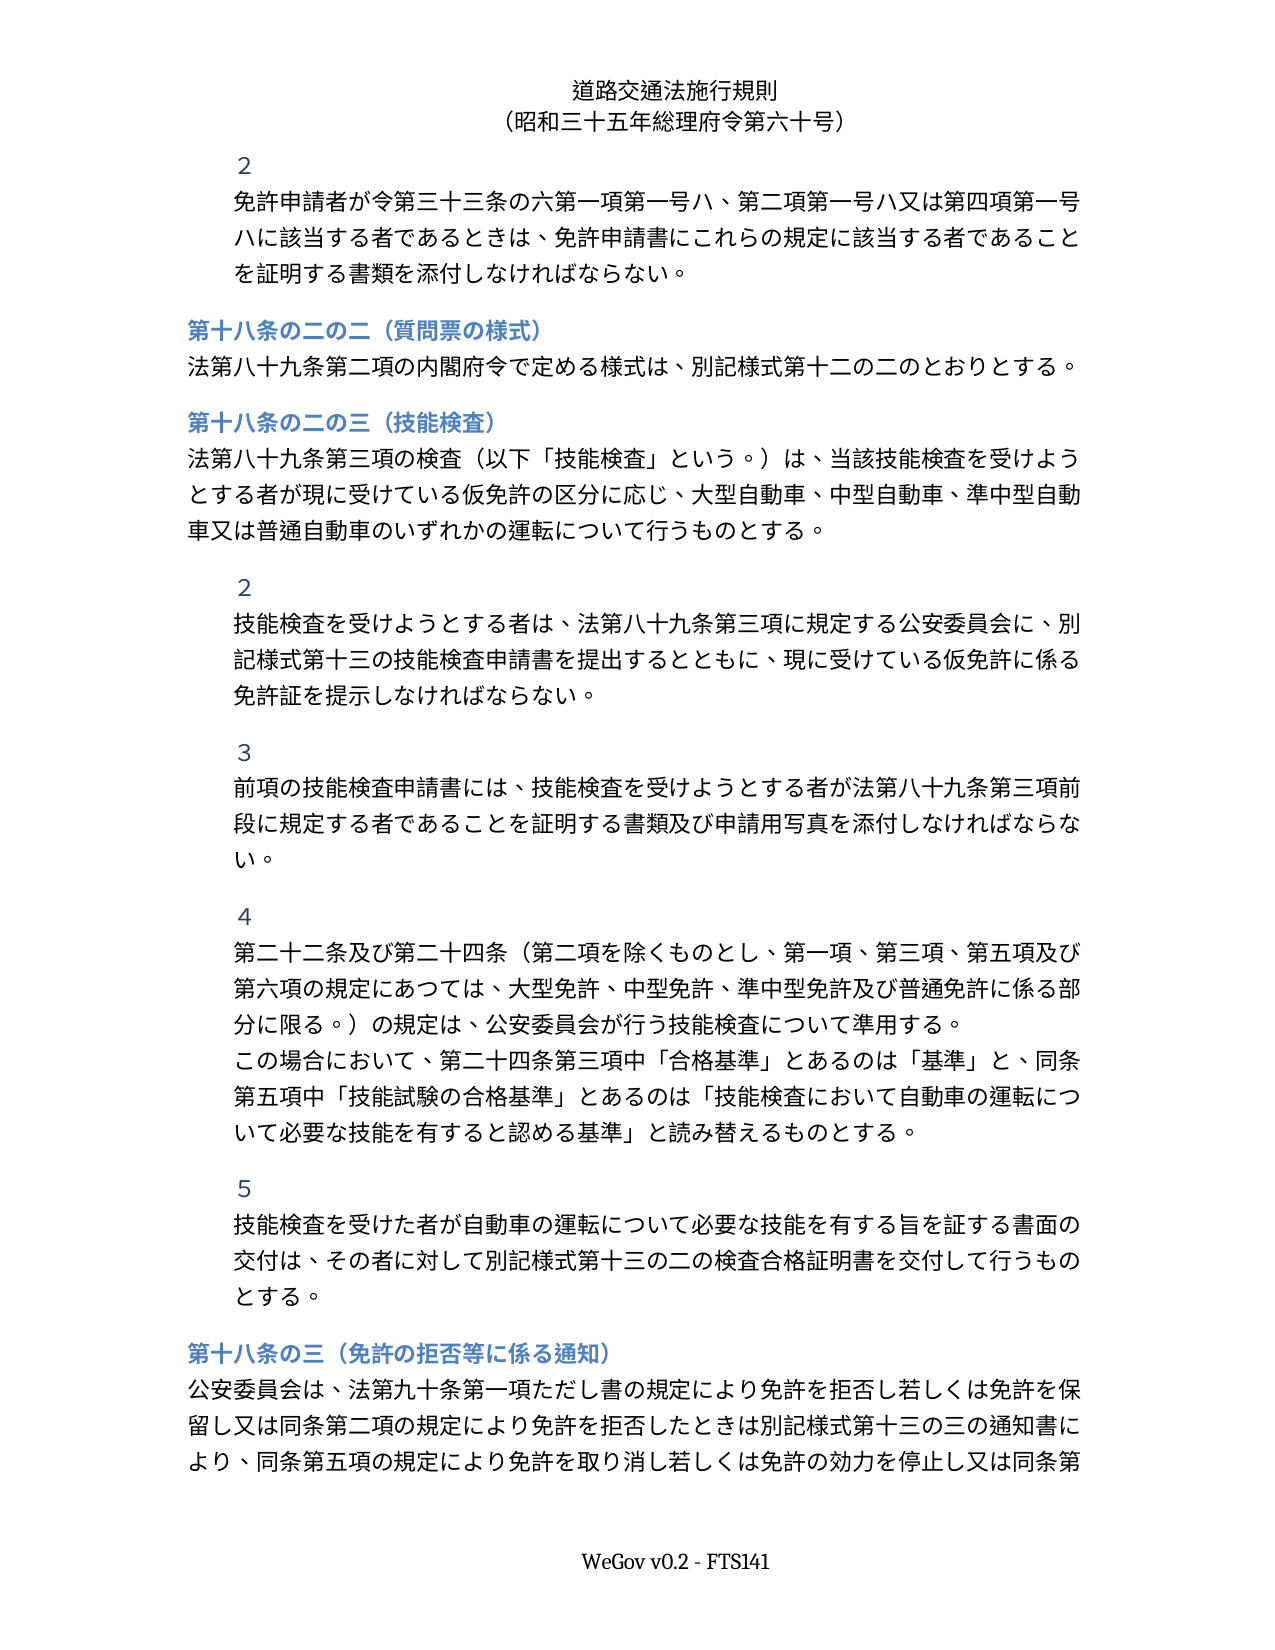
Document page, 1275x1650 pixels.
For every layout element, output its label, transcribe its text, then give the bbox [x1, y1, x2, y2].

subtitle ４ [233, 901, 1087, 932]
subtitle ３ [233, 736, 1087, 768]
text 法第八十九条第三項の検査（以下「技能検査」という。）は、当該技能検査を受けようとする者が現に受けている仮免許の区分に応じ、大型自動車、中型自動車、準中型自動車又は普通自動車のいずれかの運転について行うものとする。 [187, 443, 1087, 546]
subtitle 第十八条の三（免許の拒否等に係る通知） [187, 1338, 1087, 1369]
text 技能検査を受けた者が自動車の運転について必要な技能を有する旨を証する書面の交付は、その者に対して別記様式第十三の二の検査合格証明書を交付して行うものとする。 [233, 1209, 1087, 1312]
subtitle ２ [233, 572, 1087, 603]
text 前項の技能検査申請書には、技能検査を受けようとする者が法第八十九条第三項前段に規定する者であることを証明する書類及び申請用写真を添付しなければならない。 [233, 772, 1087, 876]
subtitle 第十八条の二の三（技能検査） [187, 407, 1087, 438]
text 免許申請者が令第三十三条の六第一項第一号ハ、第二項第一号ハ又は第四項第一号ハに該当する者であるときは、免許申請書にこれらの規定に該当する者であることを証明する書類を添付しなければならない。 [233, 186, 1087, 289]
text 法第八十九条第二項の内閣府令で定める様式は、別記様式第十二の二のとおりとする。 [187, 351, 1087, 382]
subtitle ２ [233, 150, 1087, 181]
text 第二十二条及び第二十四条（第二項を除くものとし、第一項、第三項、第五項及び第六項の規定にあつては、大型免許、中型免許、準中型免許及び普通免許に係る部分に限る。）の規定は、公安委員会が行う技能検査について準用する。 この場合において、第二十四条第三項中「合格基準」とあるのは「基準」と、同条第五項中「技能試験の合格基準」とあるのは「技能検査において自動車の運転について必要な技能を有すると認める基準」と読み替えるものとする。 [233, 937, 1087, 1148]
subtitle 第十八条の二の二（質問票の様式） [187, 314, 1087, 346]
text 技能検査を受けようとする者は、法第八十九条第三項に規定する公安委員会に、別記様式第十三の技能検査申請書を提出するとともに、現に受けている仮免許に係る免許証を提示しなければならない。 [233, 608, 1087, 711]
subtitle ５ [233, 1173, 1087, 1205]
